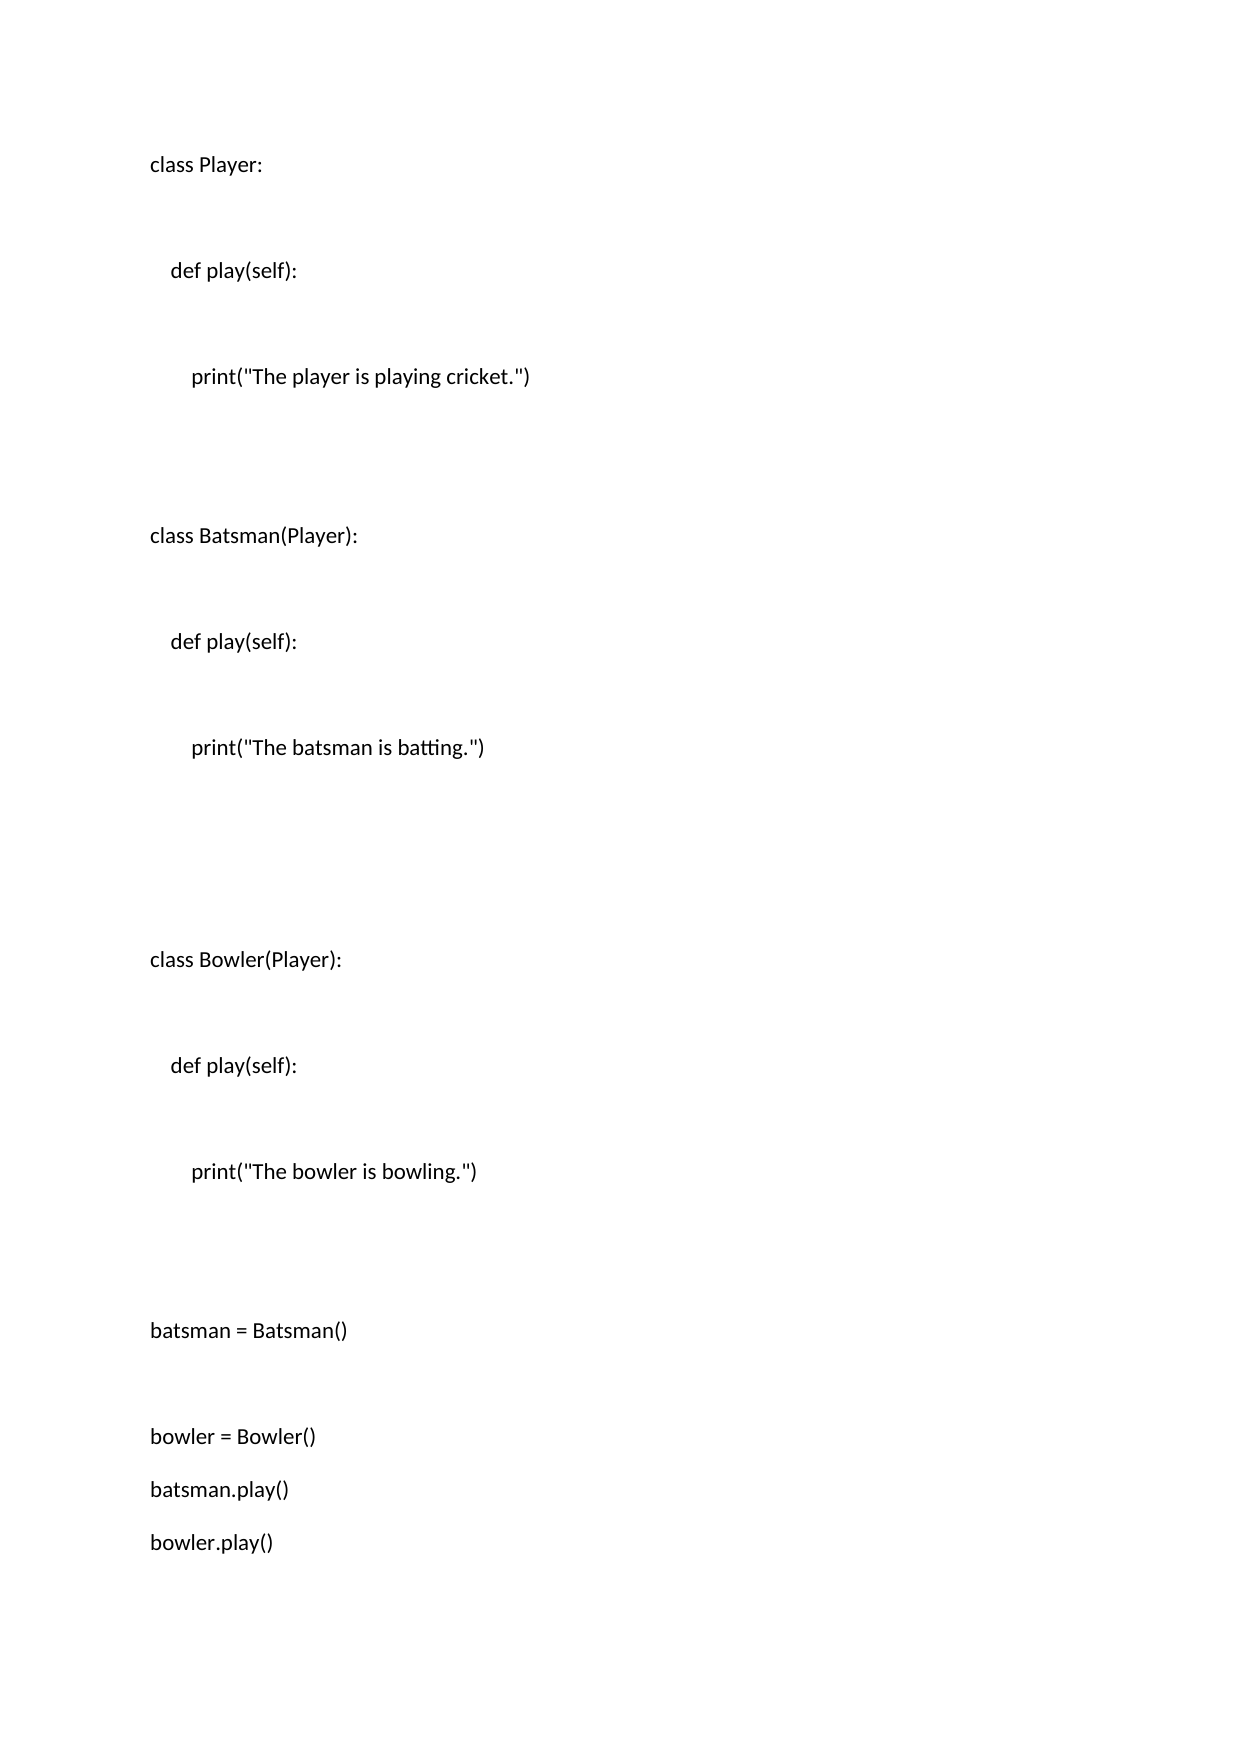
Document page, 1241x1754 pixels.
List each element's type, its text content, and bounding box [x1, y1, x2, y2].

text class Player: [150, 150, 1090, 178]
text class Bowler(Player): [150, 945, 1090, 973]
text def play(self): [150, 1051, 1090, 1079]
text print("The player is playing cricket.") [150, 362, 1090, 390]
text batsman.play() [150, 1476, 1090, 1503]
text bowler = Bowler() [150, 1422, 1090, 1451]
text def play(self): [150, 627, 1090, 655]
text print("The bowler is bowling.") [150, 1157, 1090, 1185]
text bowler.play() [150, 1528, 1090, 1557]
text class Batsman(Player): [150, 521, 1090, 549]
text print("The batsman is batting.") [150, 733, 1090, 761]
text def play(self): [150, 256, 1090, 284]
text batsman = Batsman() [150, 1316, 1090, 1344]
